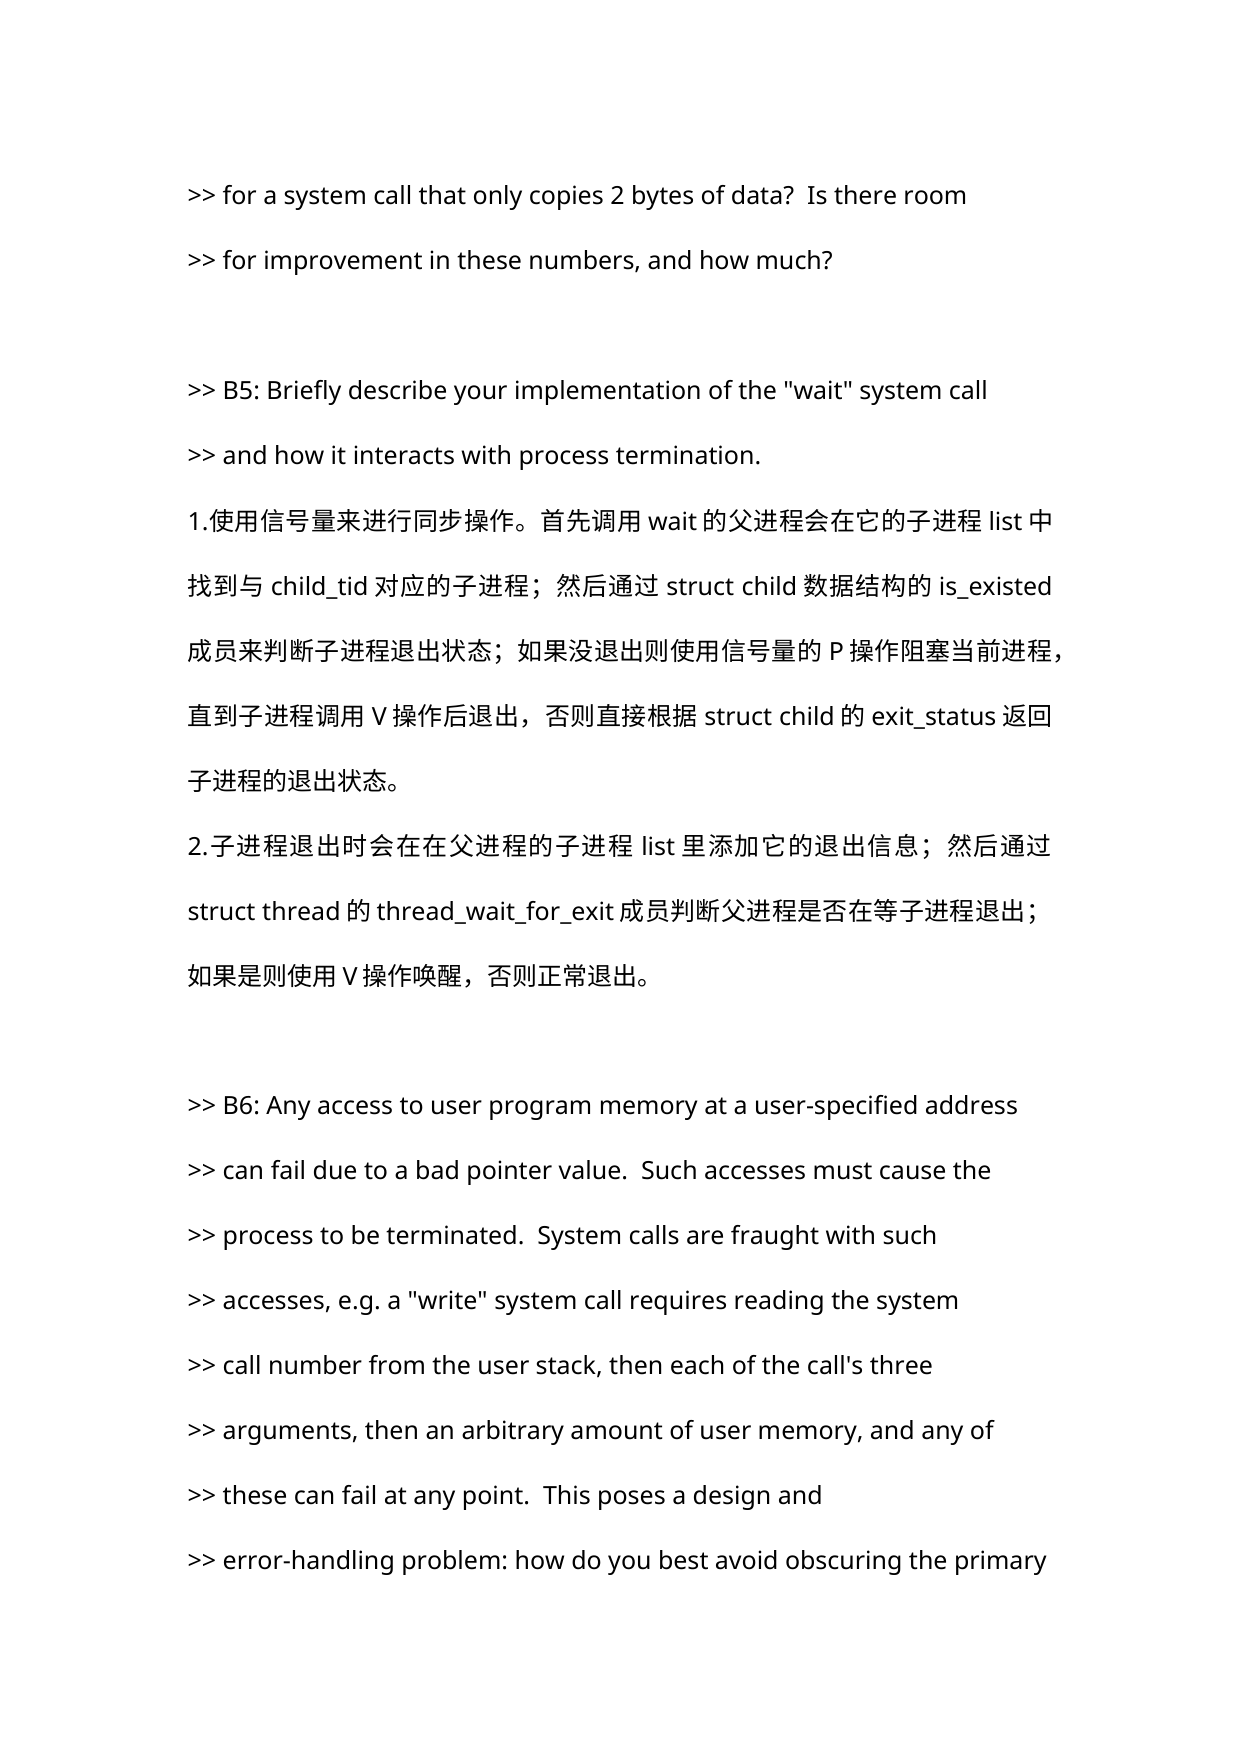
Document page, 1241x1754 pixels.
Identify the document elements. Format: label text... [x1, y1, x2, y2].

text 1.使用信号量来进行同步操作。首先调用wait的父进程会在它的子进程list中找到与child_tid对应的子进程；然后通过struct child数据结构的is_existed成员来判断子进程退出状态；如果没退出则使用信号量的P操作阻塞当前进程，直到子进程调用V操作后退出，否则直接根据struct child的exit_status返回子进程的退出状态。 [187, 487, 1053, 812]
text >> can fail due to a bad pointer value. Such accesses must cause the [187, 1137, 1053, 1202]
text >> for improvement in these numbers, and how much? [187, 227, 1053, 292]
text >> B6: Any access to user program memory at a user-specified address [187, 1072, 1053, 1137]
text >> and how it interacts with process termination. [187, 422, 1053, 487]
text >> error-handling problem: how do you best avoid obscuring the primary [187, 1527, 1053, 1592]
text >> for a system call that only copies 2 bytes of data? Is there room [187, 162, 1053, 227]
text >> process to be terminated. System calls are fraught with such [187, 1202, 1053, 1267]
text >> these can fail at any point. This poses a design and [187, 1462, 1053, 1527]
text >> arguments, then an arbitrary amount of user memory, and any of [187, 1397, 1053, 1462]
text >> accesses, e.g. a "write" system call requires reading the system [187, 1267, 1053, 1332]
text 2.子进程退出时会在在父进程的子进程list里添加它的退出信息；然后通过struct thread的thread_wait_for_exit成员判断父进程是否在等子进程退出；如果是则使用V操作唤醒，否则正常退出。 [187, 812, 1053, 1007]
text >> call number from the user stack, then each of the call's three [187, 1332, 1053, 1397]
text >> B5: Briefly describe your implementation of the "wait" system call [187, 357, 1053, 422]
